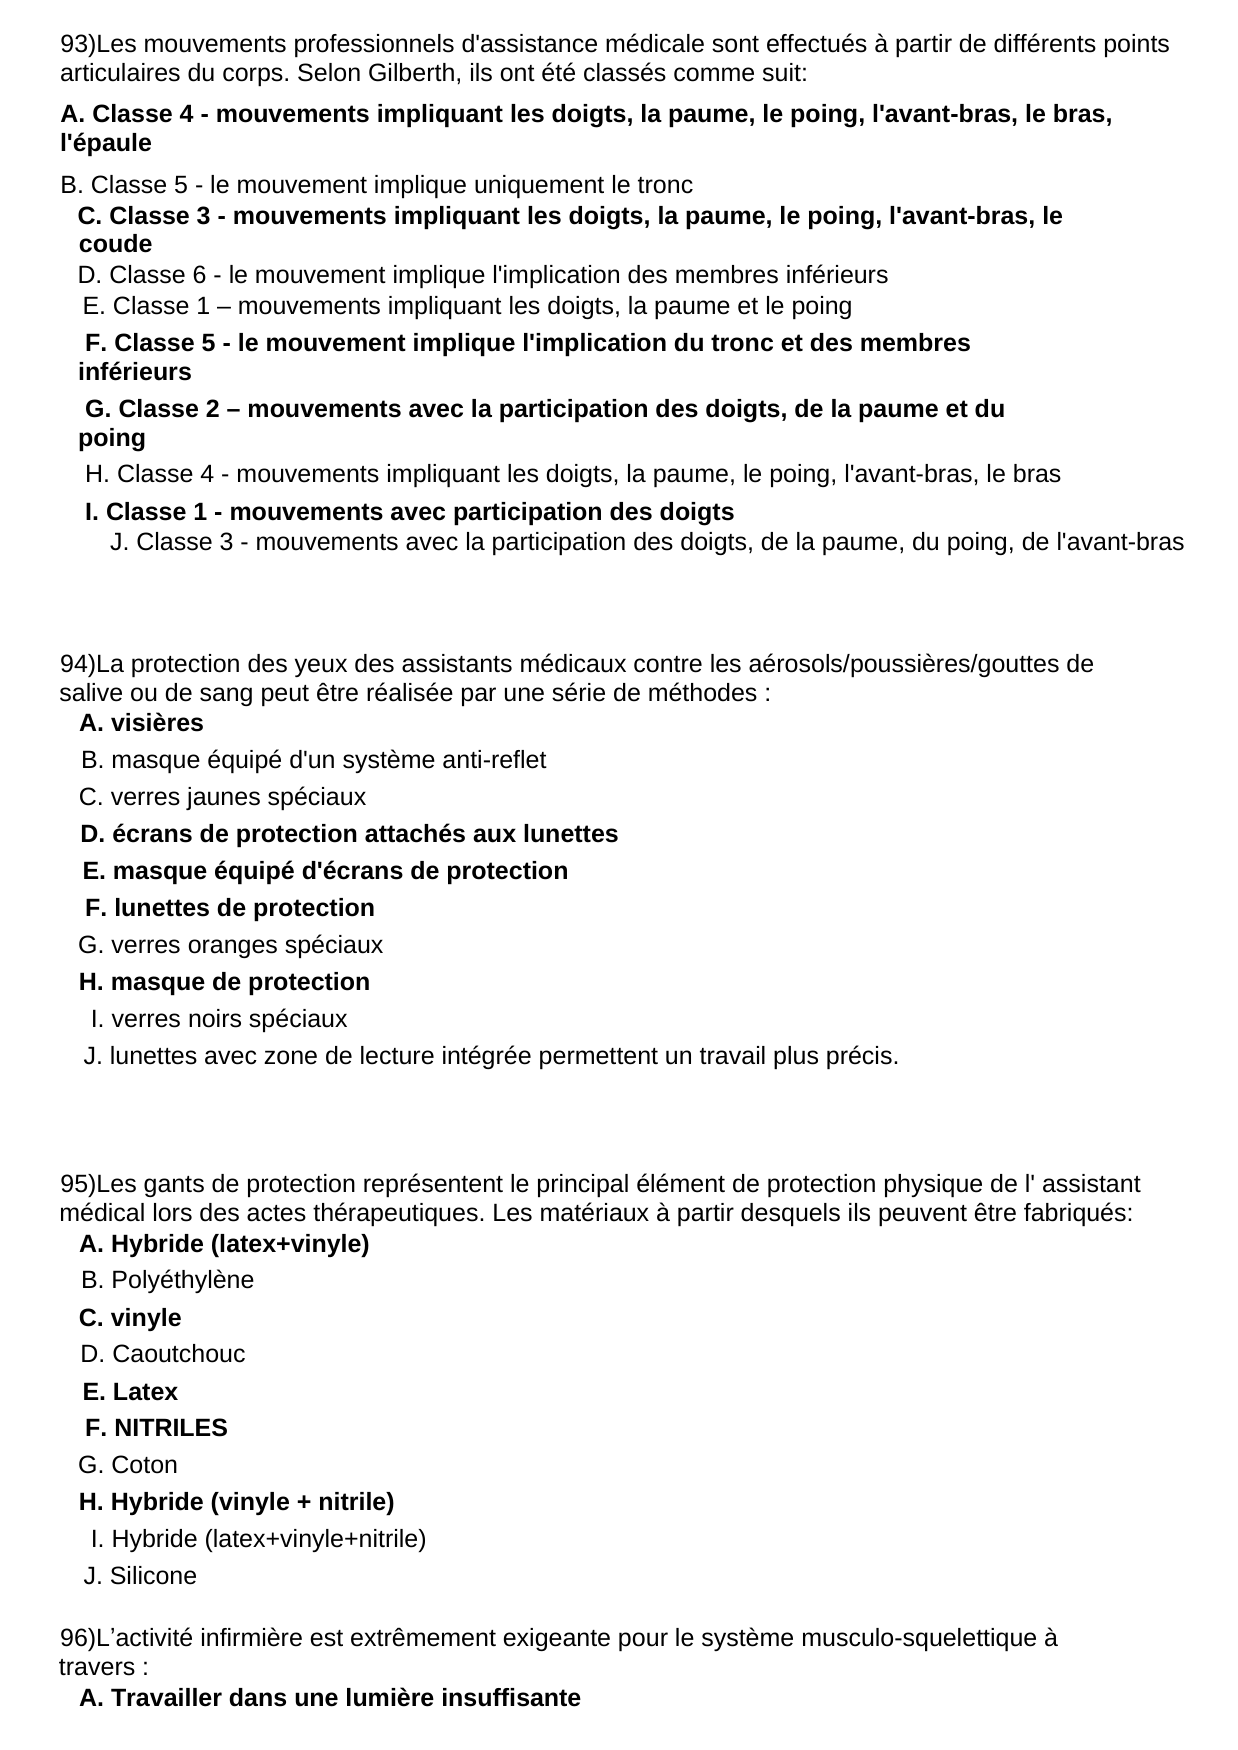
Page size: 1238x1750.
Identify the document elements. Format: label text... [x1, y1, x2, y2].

text C. verres jaunes spéciaux [79, 782, 1185, 811]
text 96)Lʼactivité infirmière est extrêmement exigeante pour le système musculo-squelettique à travers : [59, 1623, 1125, 1681]
text D. Classe 6 - le mouvement implique l'implication des membres inférieurs [77, 260, 1099, 289]
text E. Latex [82, 1376, 1185, 1405]
text A. visières [79, 708, 1185, 737]
text D. écrans de protection attachés aux lunettes [80, 819, 1185, 848]
text A. Hybride (latex+vinyle) [79, 1228, 1185, 1257]
text C. Classe 3 - mouvements impliquant les doigts, la paume, le poing, l'avant-bras, le coude [77, 201, 1099, 258]
text D. Caoutchouc [80, 1339, 1185, 1368]
text G. Classe 2 – mouvements avec la participation des doigts, de la paume et du poing [78, 394, 1079, 451]
text G. Coton [78, 1450, 1185, 1479]
text F. lunettes de protection [85, 893, 1185, 922]
text 95)Les gants de protection représentent le principal élément de protection physique de l' assistant médical lors des actes thérapeutiques. Les matériaux à partir desquels ils peuvent être fabriqués: [59, 1169, 1171, 1226]
text H. Classe 4 - mouvements impliquant les doigts, la paume, le poing, l'avant-bras, le bras [78, 459, 1079, 488]
text B. Classe 5 - le mouvement implique uniquement le tronc [60, 170, 1181, 198]
text F. NITRILES [85, 1413, 1185, 1442]
text I. verres noirs spéciaux [91, 1004, 1185, 1033]
text H. Hybride (vinyle + nitrile) [79, 1487, 1185, 1516]
text J. Classe 3 - mouvements avec la participation des doigts, de la paume, du poing, de l'avant-bras [55, 527, 1186, 556]
text I. Hybride (latex+vinyle+nitrile) [91, 1524, 1185, 1553]
text G. verres oranges spéciaux [78, 930, 1185, 959]
text E. masque équipé d'écrans de protection [82, 856, 1185, 885]
text 93)Les mouvements professionnels d'assistance médicale sont effectués à partir de différents points articulaires du corps. Selon Gilberth, ils ont été classés comme suit: [60, 29, 1181, 87]
text E. Classe 1 – mouvements impliquant les doigts, la paume et le poing [82, 291, 1185, 320]
text J. Silicone [83, 1561, 1185, 1590]
text A. Classe 4 - mouvements impliquant les doigts, la paume, le poing, l'avant-bras, le bras, l'épaule [60, 99, 1181, 157]
text A. Travailler dans une lumière insuffisante [79, 1683, 1185, 1712]
text F. Classe 5 - le mouvement implique l'implication du tronc et des membres inférieurs [78, 328, 1079, 386]
text H. masque de protection [79, 967, 1185, 996]
text I. Classe 1 - mouvements avec participation des doigts [78, 496, 1079, 525]
text B. Polyéthylène [81, 1266, 1185, 1294]
text C. vinyle [79, 1302, 1185, 1331]
text J. lunettes avec zone de lecture intégrée permettent un travail plus précis. [83, 1041, 1185, 1070]
text B. masque équipé d'un système anti-reflet [81, 745, 1185, 774]
text 94)La protection des yeux des assistants médicaux contre les aérosols/poussières/gouttes de salive ou de sang peut être réalisée par une série de méthodes : [59, 649, 1155, 706]
